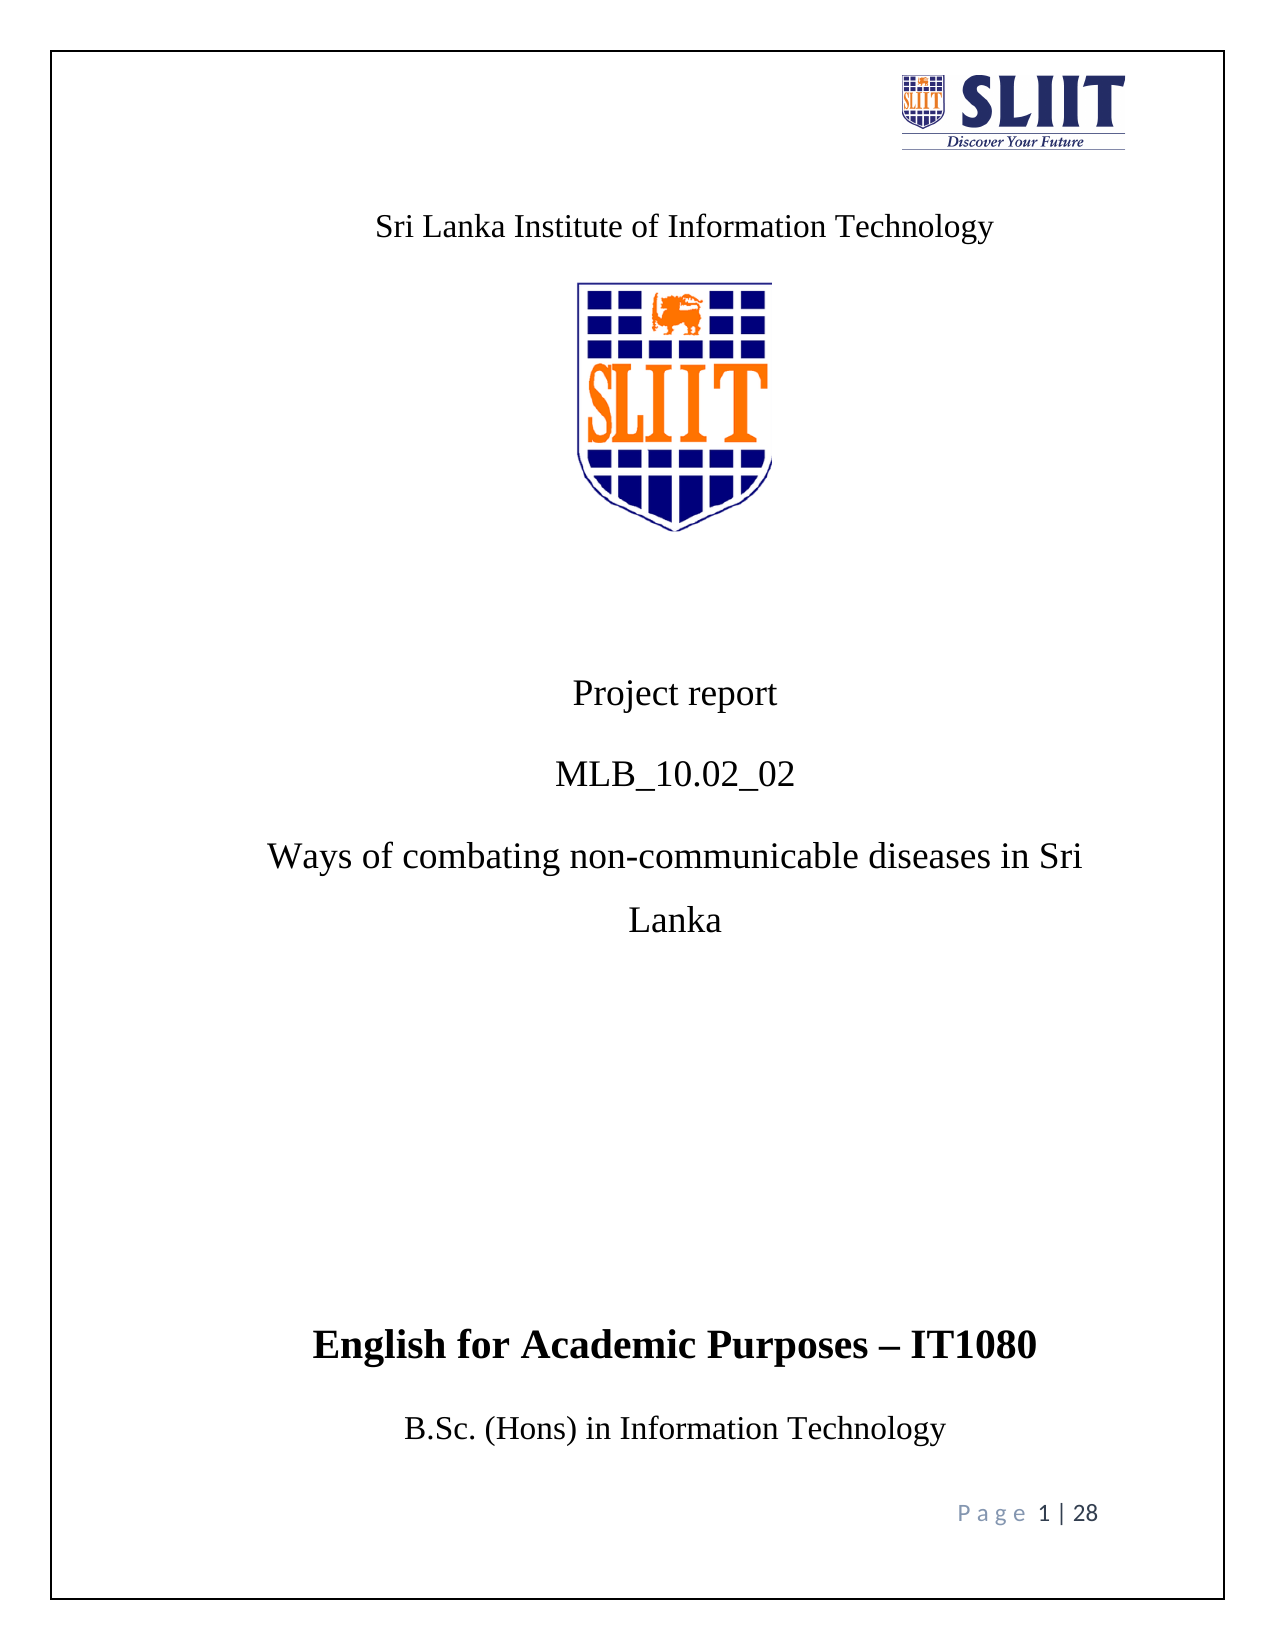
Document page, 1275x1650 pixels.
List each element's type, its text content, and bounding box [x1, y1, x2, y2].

text B.Sc. (Hons) in Information Technology [225, 1408, 1125, 1446]
text English for Academic Purposes – IT1080 [225, 1319, 1125, 1367]
text Sri Lanka Institute of Information Technology [300, 206, 1125, 244]
text Project report [225, 670, 1125, 713]
picture [575, 281, 772, 529]
picture [902, 75, 1125, 150]
text MLB_10.02_02 [225, 752, 1125, 795]
text Ways of combating non-communicable diseases in Sri Lanka [225, 833, 1125, 941]
